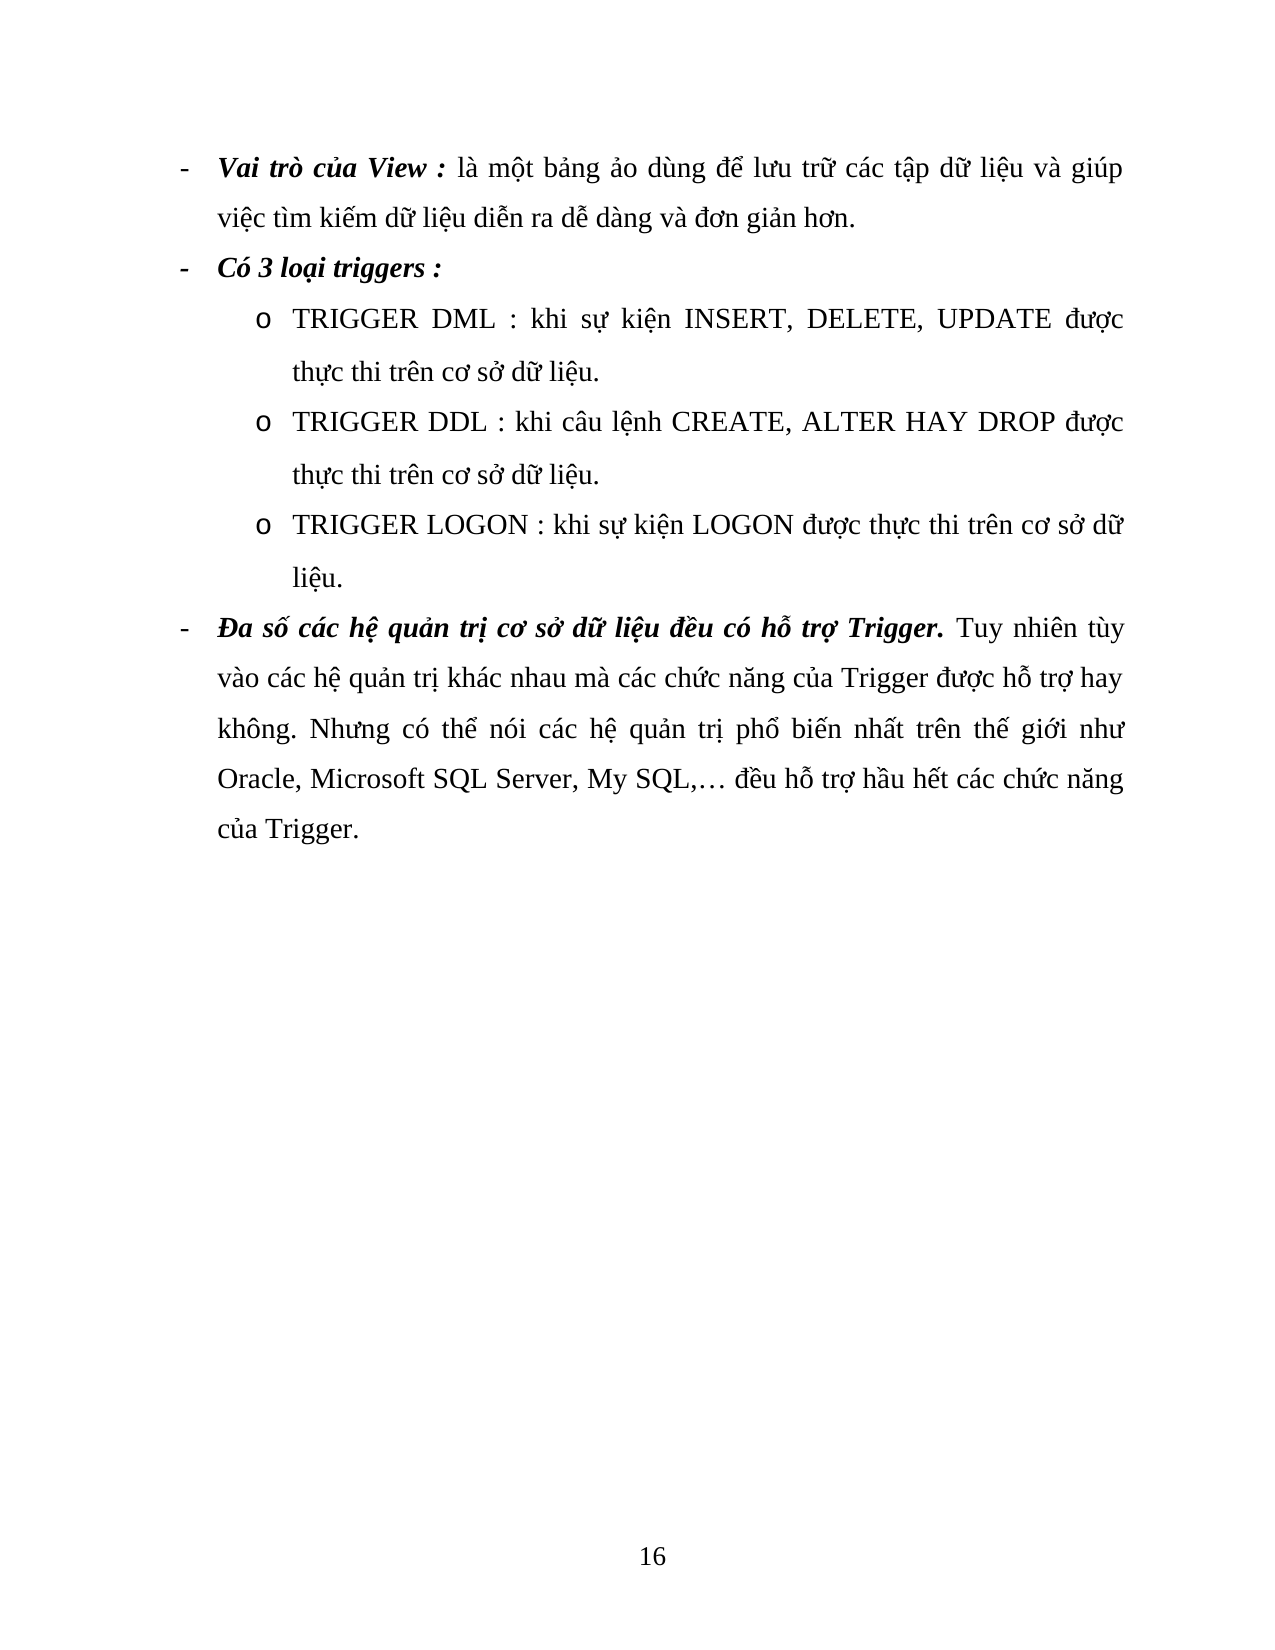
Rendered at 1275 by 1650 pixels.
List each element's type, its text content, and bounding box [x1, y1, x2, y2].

list TRIGGER LOGON : khi sự kiện LOGON được thực thi trên cơ sở dữ liệu. [254, 507, 1125, 593]
list Đa số các hệ quản trị cơ sở dữ liệu đều có hỗ trợ Trigger. Tuy nhiên tùy vào các hệ quản trị khác nhau mà các chức năng của Trigger được hỗ trợ hay không. Nhưng có thể nói các hệ quản trị phổ biến nhất trên thế giới như Oracle, Microsoft SQL Server, My SQL,… đều hỗ trợ hầu hết các chức năng của Trigger. [179, 610, 1125, 845]
list Vai trò của View : là một bảng ảo dùng để lưu trữ các tập dữ liệu và giúp việc tìm kiếm dữ liệu diễn ra dễ dàng và đơn giản hơn. [179, 150, 1125, 234]
list TRIGGER DML : khi sự kiện INSERT, DELETE, UPDATE được thực thi trên cơ sở dữ liệu. [254, 301, 1125, 387]
list Có 3 loại triggers : [179, 251, 1125, 284]
list TRIGGER DDL : khi câu lệnh CREATE, ALTER HAY DROP được thực thi trên cơ sở dữ liệu. [254, 404, 1125, 490]
